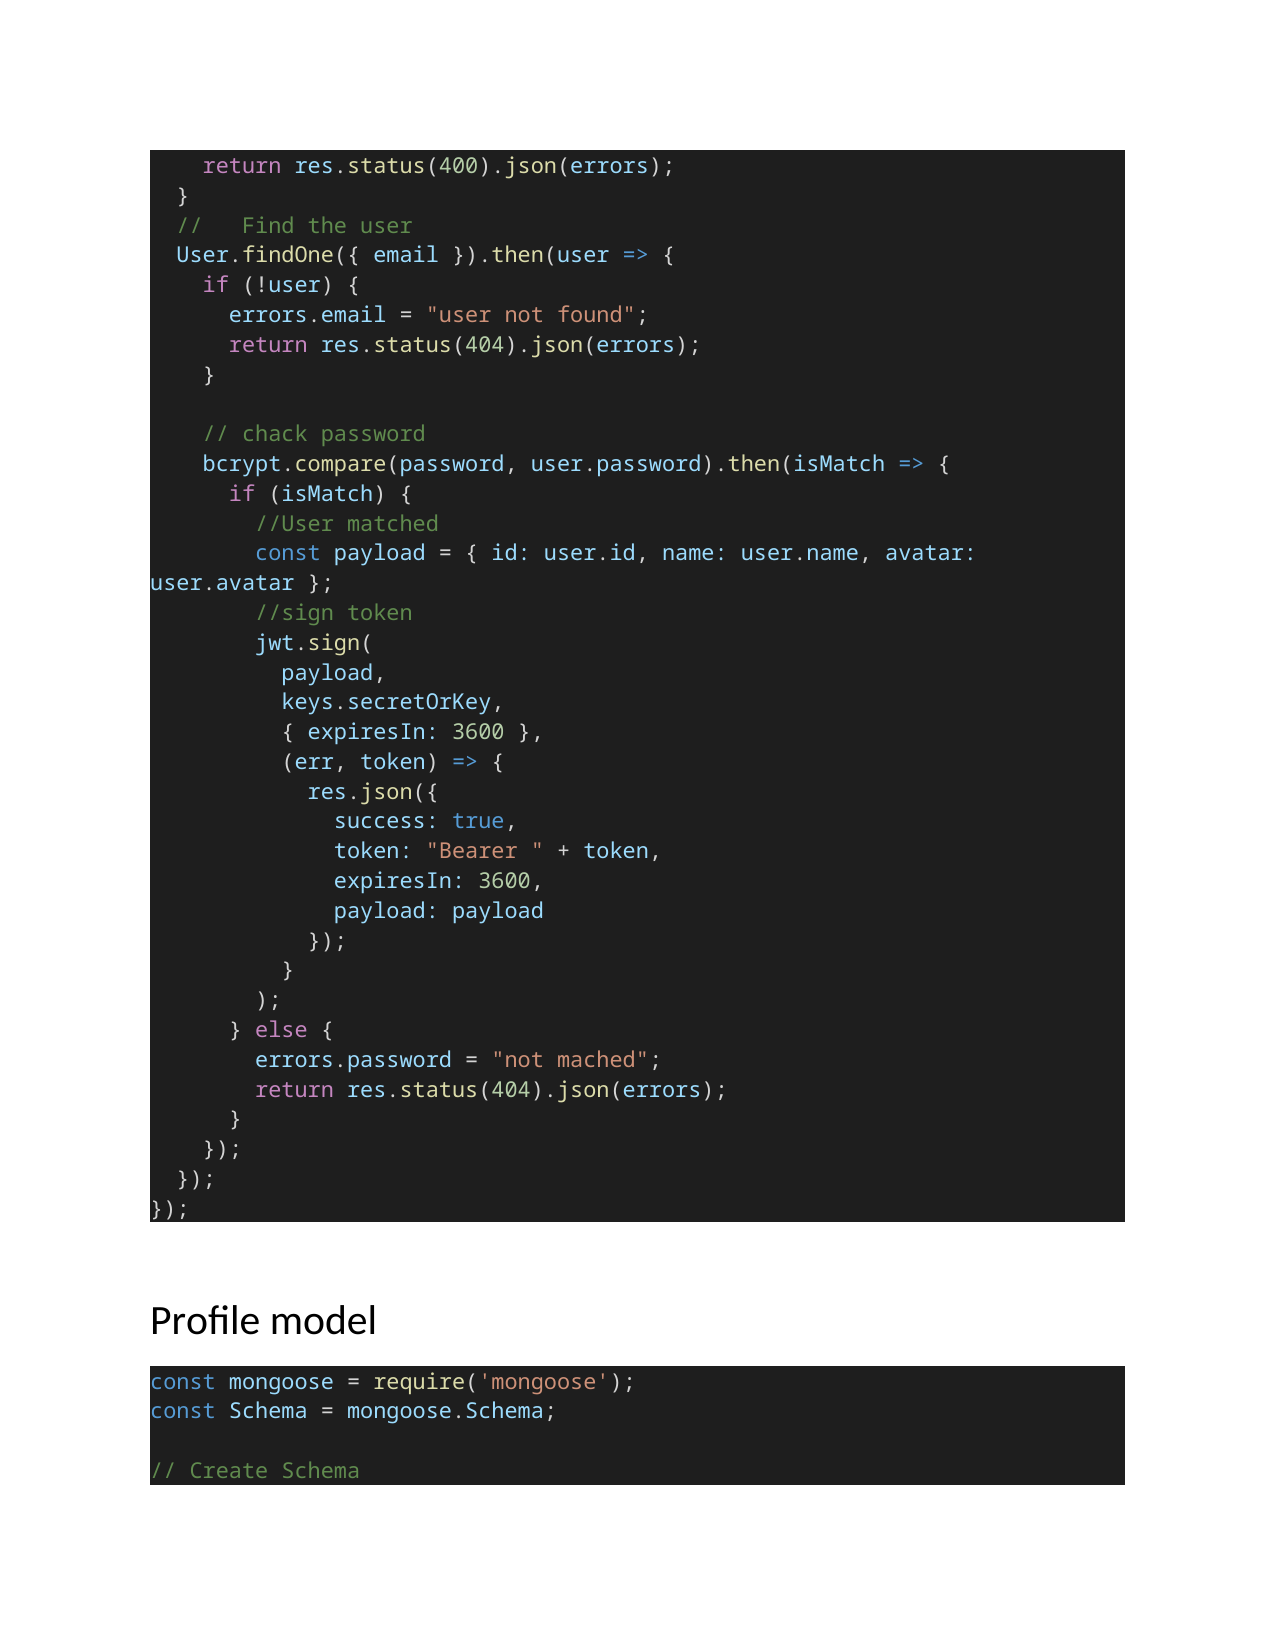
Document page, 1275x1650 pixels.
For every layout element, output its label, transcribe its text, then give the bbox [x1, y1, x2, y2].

text } [150, 358, 1125, 388]
text // Find the user [150, 209, 1125, 239]
text }); [150, 1163, 1125, 1193]
text payload: payload [150, 895, 1125, 924]
text errors.email = "user not found"; [150, 299, 1125, 329]
text { expiresIn: 3600 }, [150, 716, 1125, 746]
text // Create Schema [150, 1455, 1125, 1485]
text errors.password = "not mached"; [150, 1044, 1125, 1073]
text }); [150, 1133, 1125, 1163]
text }); [150, 1193, 1125, 1222]
text User.findOne({ email }).then(user => { [150, 239, 1125, 269]
text expiresIn: 3600, [150, 865, 1125, 895]
text // chack password [150, 418, 1125, 448]
text const payload = { id: user.id, name: user.name, avatar: user.avatar }; [150, 537, 1125, 597]
text return res.status(400).json(errors); [150, 150, 1125, 180]
text } else { [150, 1014, 1125, 1044]
text } [150, 180, 1125, 209]
text bcrypt.compare(password, user.password).then(isMatch => { [150, 448, 1125, 478]
text return res.status(404).json(errors); [150, 329, 1125, 358]
text jwt.sign( [150, 627, 1125, 656]
text } [150, 954, 1125, 984]
text if (isMatch) { [150, 478, 1125, 507]
text if (!user) { [150, 269, 1125, 299]
text //User matched [150, 507, 1125, 537]
text } [150, 1103, 1125, 1133]
text ); [150, 984, 1125, 1014]
text keys.secretOrKey, [150, 686, 1125, 716]
text (err, token) => { [150, 746, 1125, 776]
text }); [150, 924, 1125, 954]
text return res.status(404).json(errors); [150, 1073, 1125, 1103]
text Profile model [150, 1294, 1125, 1345]
text const mongoose = require('mongoose'); [150, 1366, 1125, 1395]
text res.json({ [150, 776, 1125, 805]
text payload, [150, 656, 1125, 686]
text //sign token [150, 597, 1125, 627]
text const Schema = mongoose.Schema; [150, 1395, 1125, 1425]
text success: true, [150, 805, 1125, 835]
text token: "Bearer " + token, [150, 835, 1125, 865]
